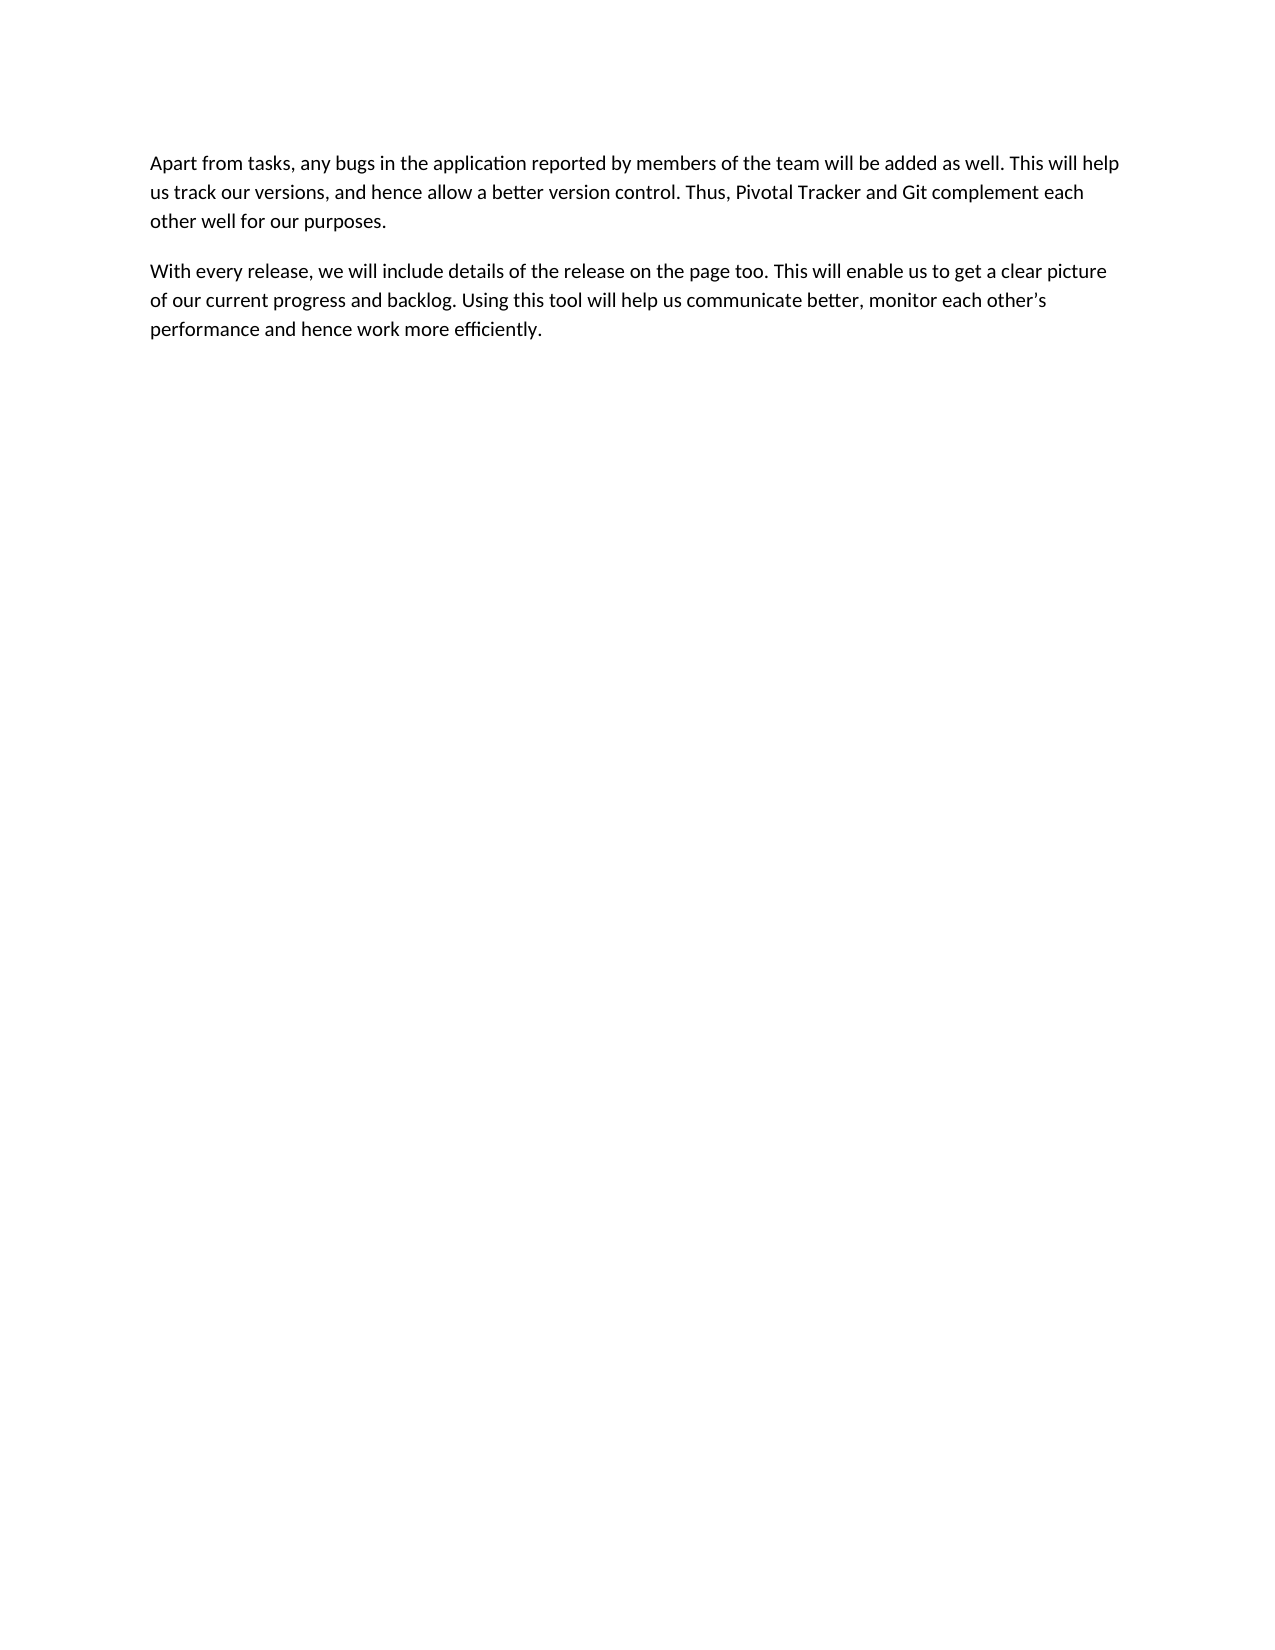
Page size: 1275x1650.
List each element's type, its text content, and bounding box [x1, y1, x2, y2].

text With every release, we will include details of the release on the page too. This will enable us to get a clear picture of our current progress and backlog. Using this tool will help us communicate better, monitor each other’s performance and hence work more efficiently. [150, 258, 1125, 342]
text Apart from tasks, any bugs in the application reported by members of the team will be added as well. This will help us track our versions, and hence allow a better version control. Thus, Pivotal Tracker and Git complement each other well for our purposes. [150, 150, 1125, 234]
